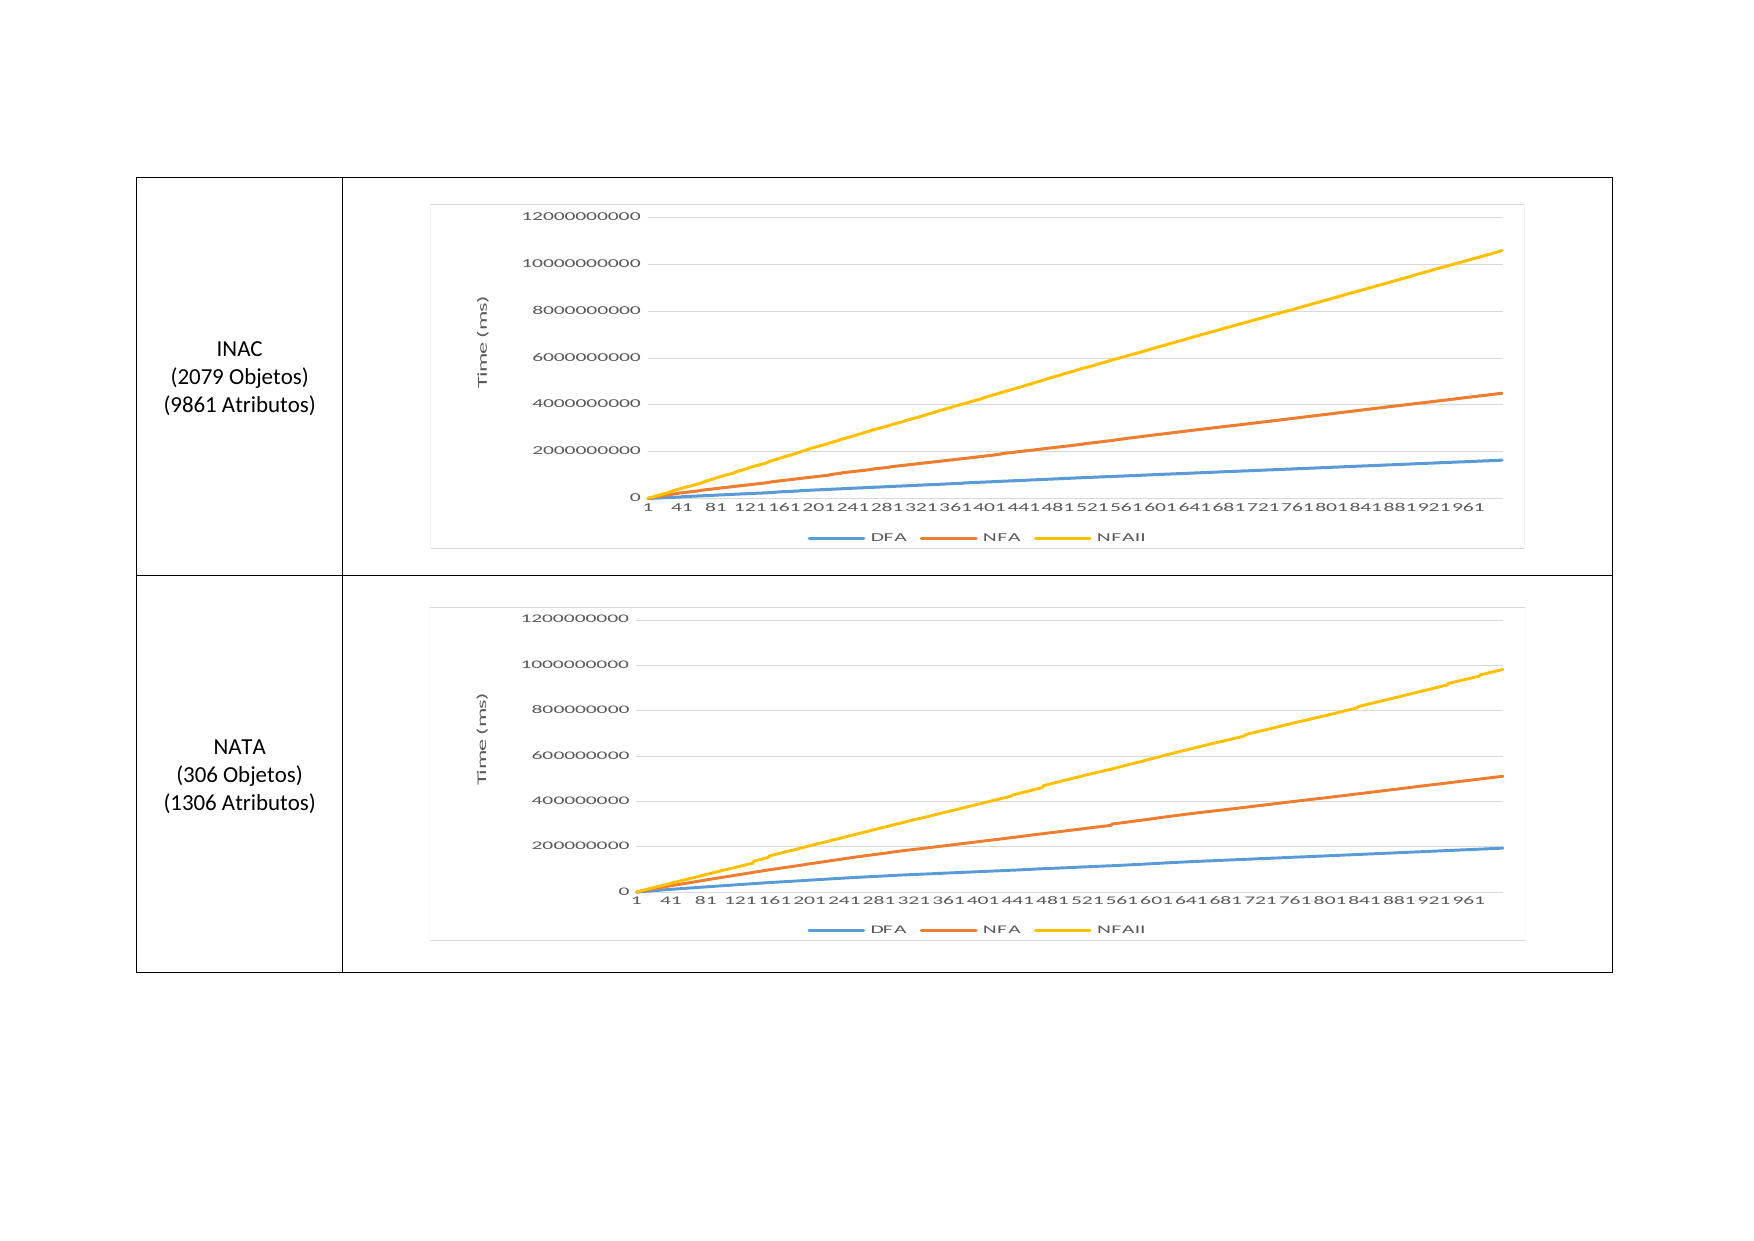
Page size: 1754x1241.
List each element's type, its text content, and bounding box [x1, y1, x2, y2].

table_cell [343, 576, 1612, 972]
table_cell [343, 178, 1612, 575]
table_cell NATA (306 Objetos) (1306 Atributos) [137, 576, 342, 972]
table_cell INAC (2079 Objetos) (9861 Atributos) [137, 178, 342, 575]
